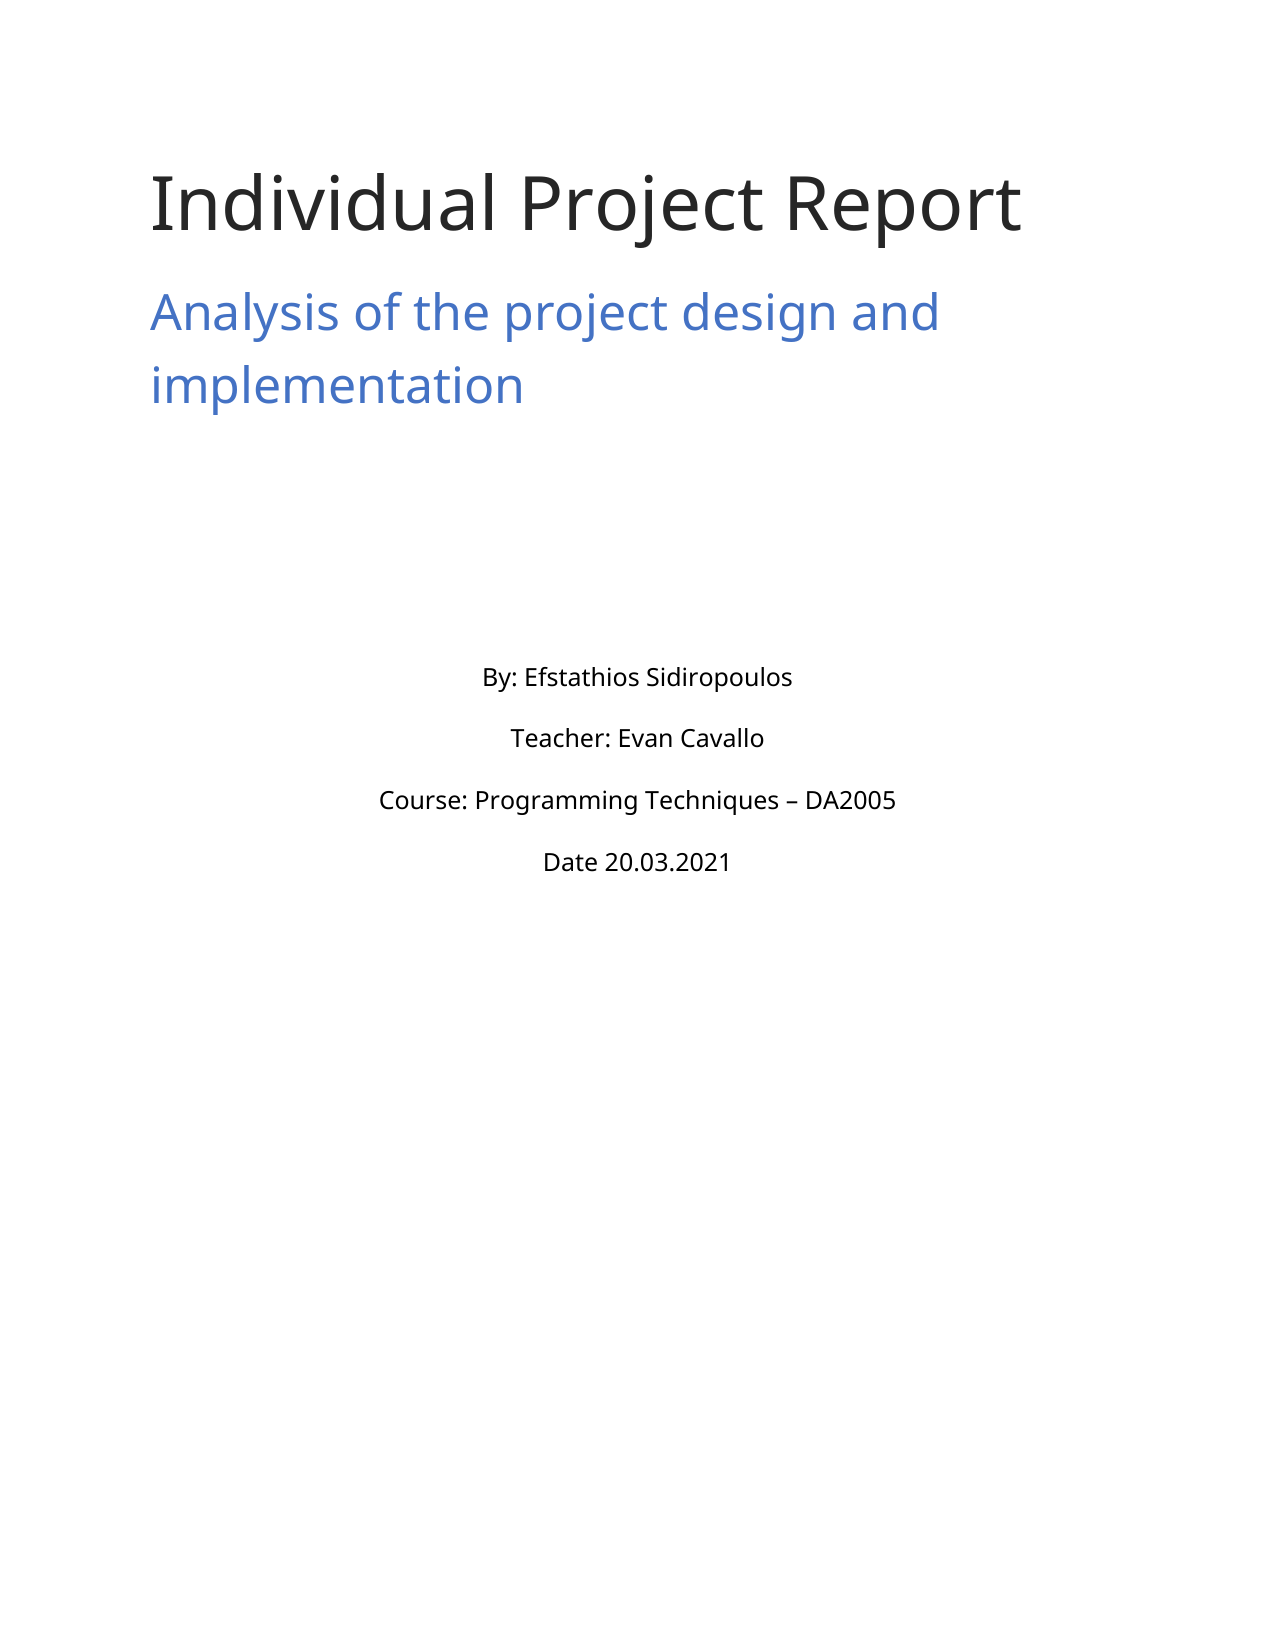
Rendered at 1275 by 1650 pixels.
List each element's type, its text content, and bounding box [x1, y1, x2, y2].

subtitle Analysis of the project design and implementation [150, 277, 1125, 419]
text Date 20.03.2021 [150, 845, 1125, 879]
text Teacher: Evan Cavallo [150, 721, 1125, 755]
text Course: Programming Techniques – DA2005 [150, 783, 1125, 817]
text By: Efstathios Sidiropoulos [150, 659, 1125, 693]
title Individual Project Report [150, 150, 1125, 252]
